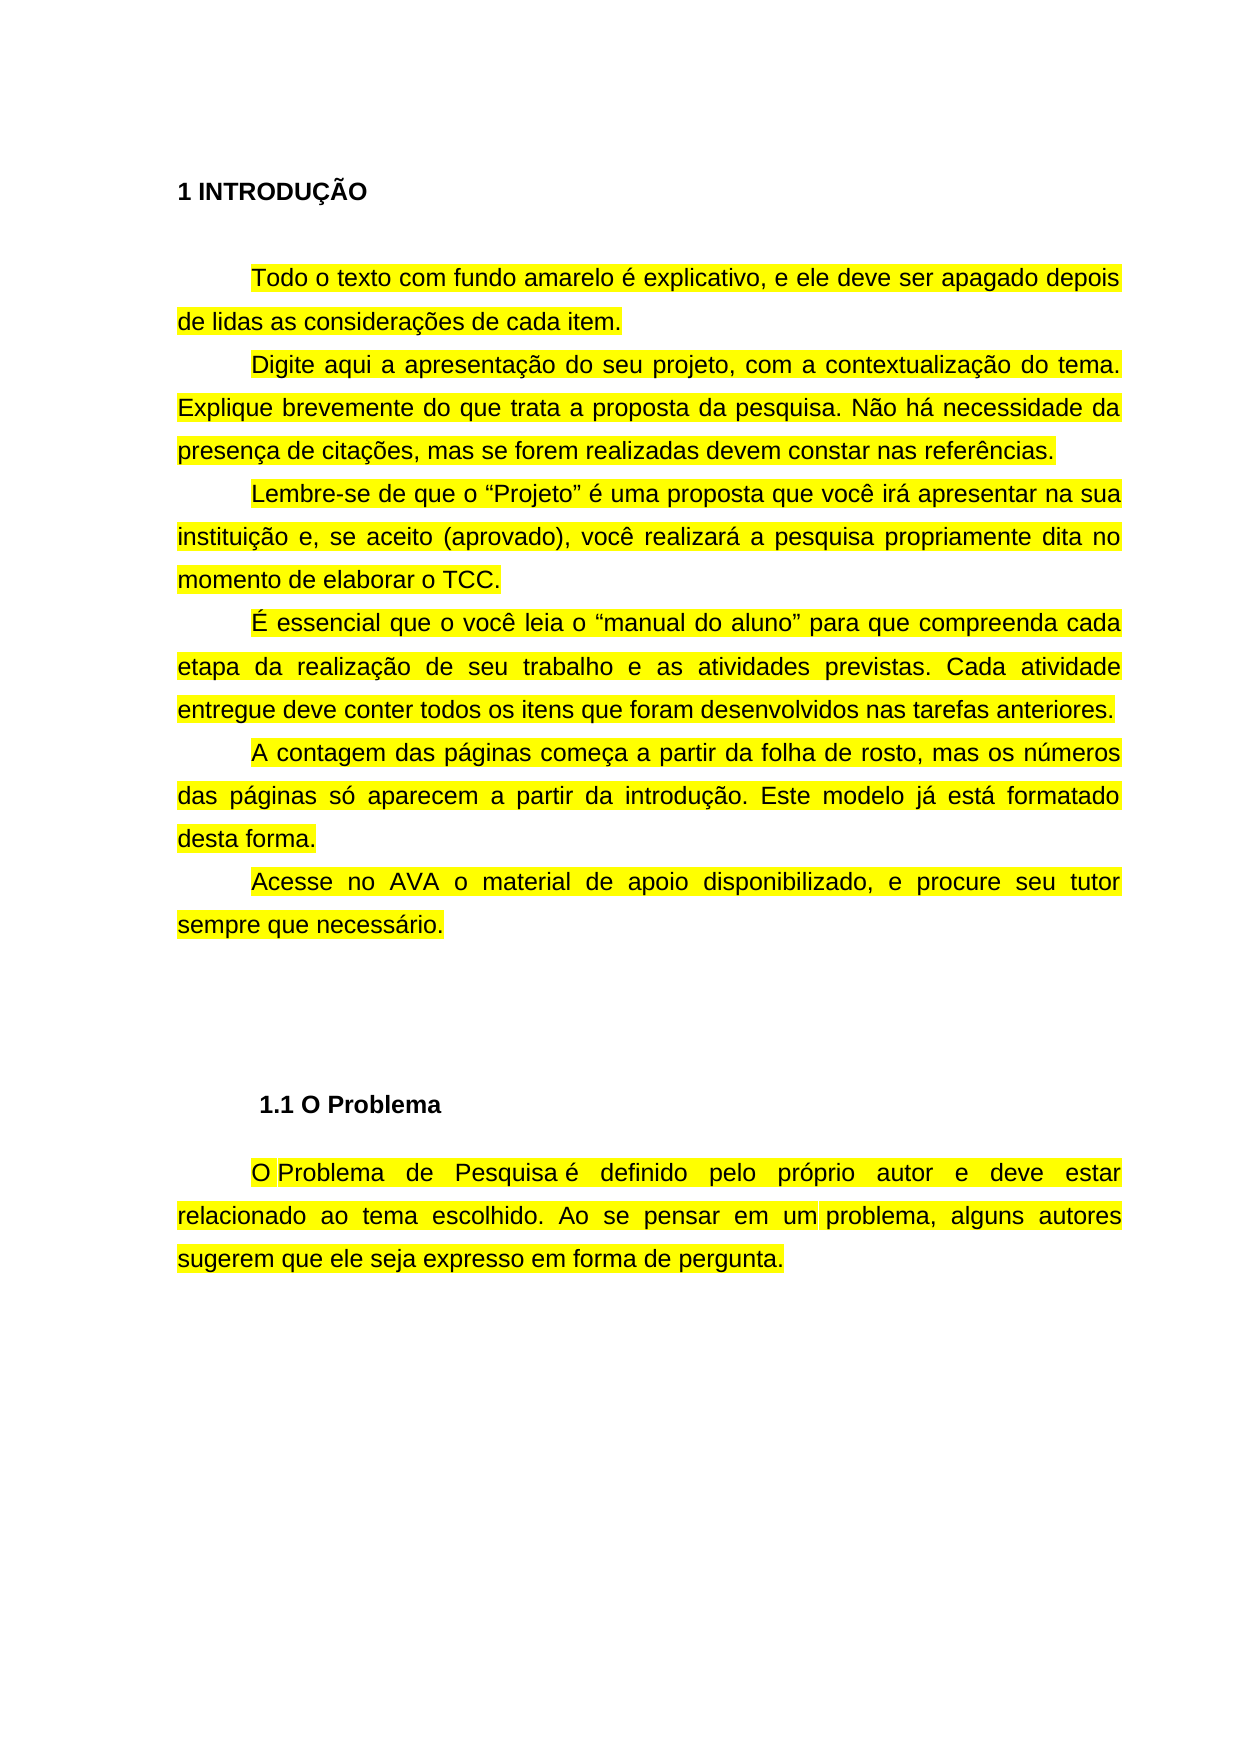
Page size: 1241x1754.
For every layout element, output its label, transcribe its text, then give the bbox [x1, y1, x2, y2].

text Lembre-se de que o “Projeto” é uma proposta que você irá apresentar na sua instituição e, se aceito (aprovado), você realizará a pesquisa propriamente dita no momento de elaborar o TCC. [177, 479, 1122, 522]
text Todo o texto com fundo amarelo é explicativo, e ele deve ser apagado depois de lidas as considerações de cada item. [177, 263, 1122, 335]
text 1 INTRODUÇÃO [177, 177, 1122, 206]
text Lembre-se de que o “Projeto” é uma proposta que você irá apresentar na sua instituição e, se aceito (aprovado), você realizará a pesquisa propriamente dita no momento de elaborar o TCC. [177, 551, 1122, 594]
text É essencial que o você leia o “manual do aluno” para que compreenda cada etapa da realização de seu trabalho e as atividades previstas. Cada atividade entregue deve conter todos os itens que foram desenvolvidos nas tarefas anteriores. [177, 608, 1122, 652]
text Digite aqui a apresentação do seu projeto, com a contextualização do tema. Explique brevemente do que trata a proposta da pesquisa. Não há necessidade da presença de citações, mas se forem realizadas devem constar nas referências. [177, 422, 1122, 465]
subtitle 1.1 O Problema [252, 1090, 1122, 1118]
text Acesse no AVA o material de apoio disponibilizado, e procure seu tutor sempre que necessário. [177, 867, 1122, 939]
text A contagem das páginas começa a partir da folha de rosto, mas os números das páginas só aparecem a partir da introdução. Este modelo já está formatado desta forma. [177, 738, 1122, 781]
text O Problema de Pesquisa é definido pelo próprio autor e deve estar relacionado ao tema escolhido. Ao se pensar em um problema, alguns autores sugerem que ele seja expresso em forma de pergunta. [177, 1158, 1122, 1273]
text Digite aqui a apresentação do seu projeto, com a contextualização do tema. Explique brevemente do que trata a proposta da pesquisa. Não há necessidade da presença de citações, mas se forem realizadas devem constar nas referências. [177, 350, 1122, 393]
text A contagem das páginas começa a partir da folha de rosto, mas os números das páginas só aparecem a partir da introdução. Este modelo já está formatado desta forma. [177, 810, 1122, 853]
text É essencial que o você leia o “manual do aluno” para que compreenda cada etapa da realização de seu trabalho e as atividades previstas. Cada atividade entregue deve conter todos os itens que foram desenvolvidos nas tarefas anteriores. [177, 680, 1122, 723]
